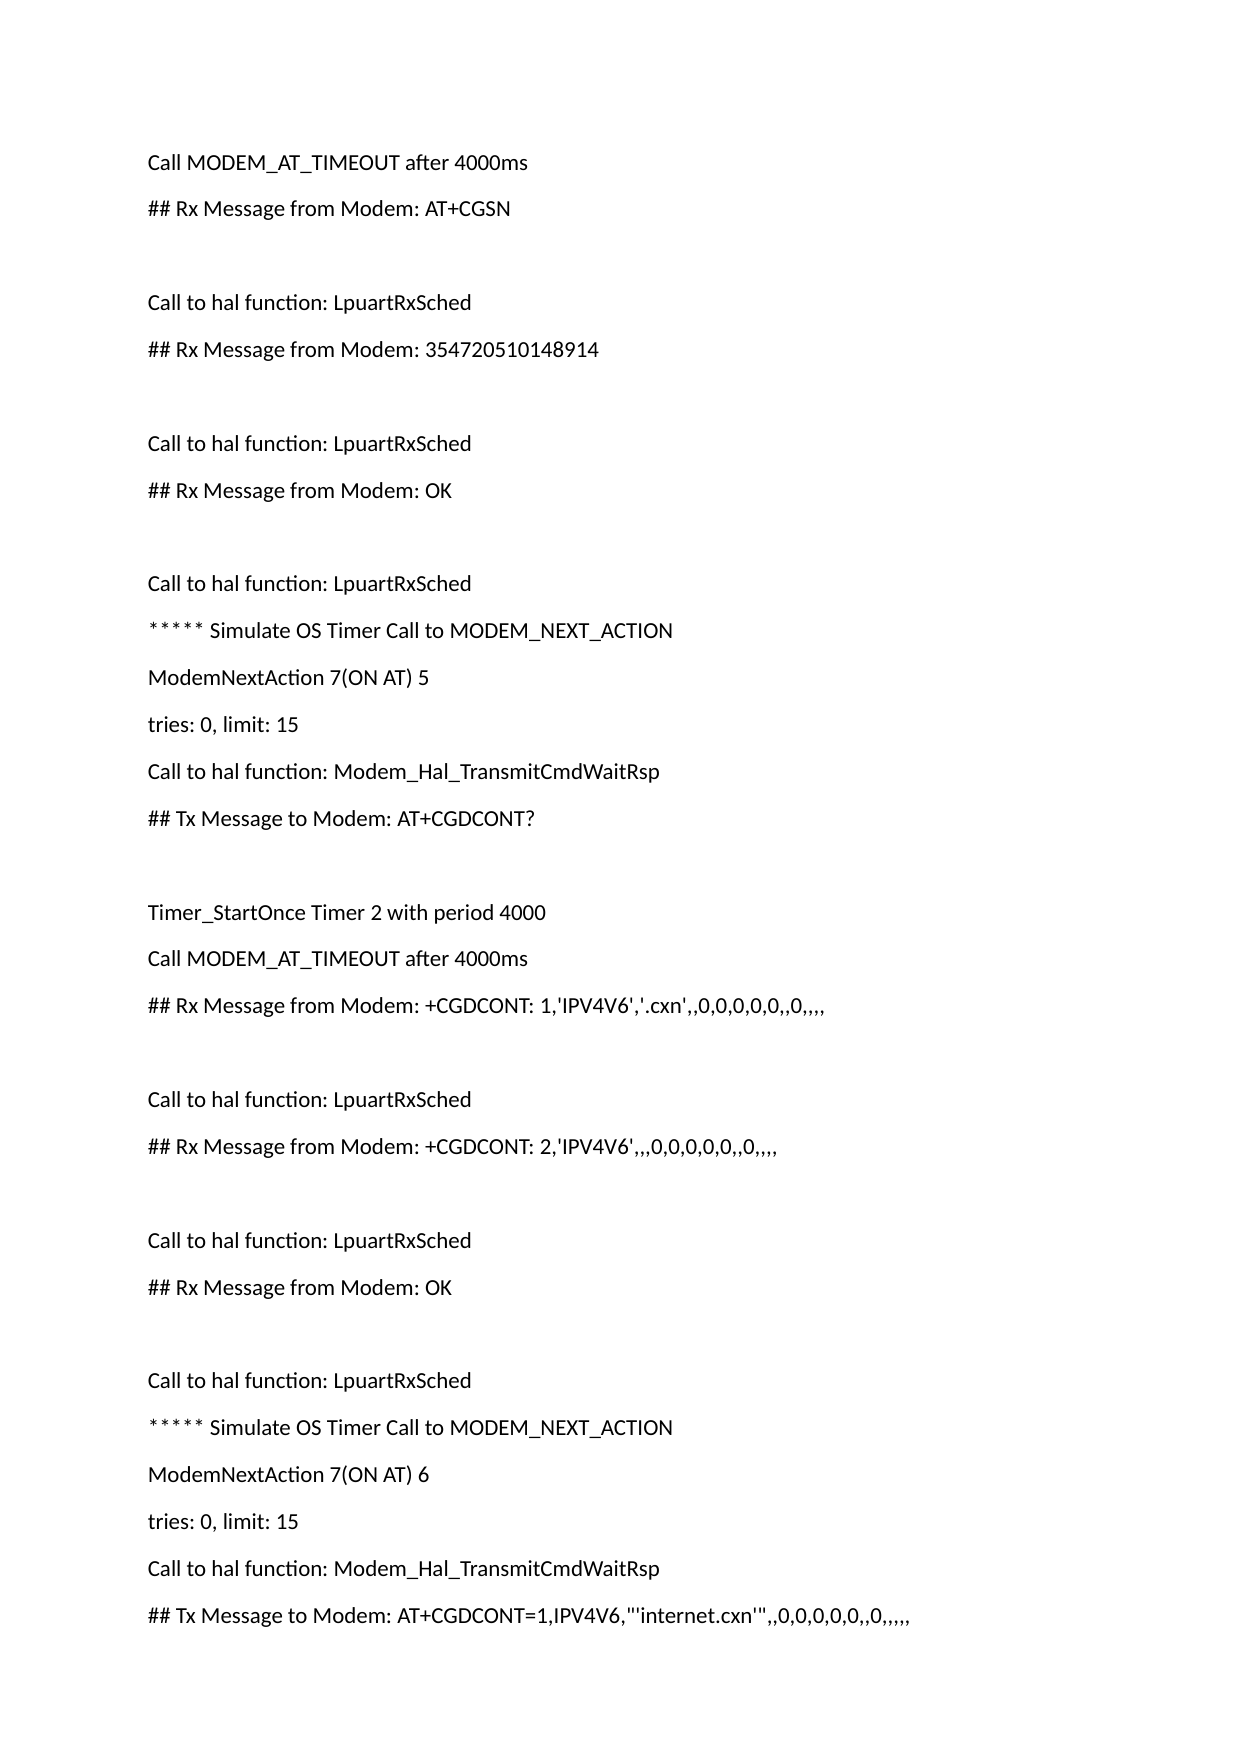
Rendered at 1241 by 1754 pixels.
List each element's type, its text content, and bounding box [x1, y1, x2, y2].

text ModemNextAction 7(ON AT) 6 [148, 1460, 1093, 1488]
text ***** Simulate OS Timer Call to MODEM_NEXT_ACTION [148, 616, 1093, 644]
text Call to hal function: LpuartRxSched [148, 1366, 1093, 1394]
text ModemNextAction 7(ON AT) 5 [148, 663, 1093, 691]
text Call to hal function: Modem_Hal_TransmitCmdWaitRsp [148, 757, 1093, 785]
text ## Rx Message from Modem: +CGDCONT: 2,'IPV4V6',,,0,0,0,0,0,,0,,,, [148, 1132, 1093, 1160]
text ## Rx Message from Modem: 354720510148914 [148, 335, 1093, 363]
text ## Tx Message to Modem: AT+CGDCONT? [148, 804, 1093, 832]
text Call to hal function: LpuartRxSched [148, 288, 1093, 316]
text Call MODEM_AT_TIMEOUT after 4000ms [148, 944, 1093, 972]
text Call to hal function: LpuartRxSched [148, 1226, 1093, 1254]
text Call to hal function: Modem_Hal_TransmitCmdWaitRsp [148, 1554, 1093, 1582]
text ***** Simulate OS Timer Call to MODEM_NEXT_ACTION [148, 1413, 1093, 1441]
text ## Rx Message from Modem: +CGDCONT: 1,'IPV4V6','.cxn',,0,0,0,0,0,,0,,,, [148, 991, 1093, 1019]
text tries: 0, limit: 15 [148, 710, 1093, 738]
text Call MODEM_AT_TIMEOUT after 4000ms [148, 148, 1093, 176]
text Call to hal function: LpuartRxSched [148, 569, 1093, 597]
text ## Rx Message from Modem: AT+CGSN [148, 194, 1093, 222]
text Call to hal function: LpuartRxSched [148, 1085, 1093, 1113]
text Timer_StartOnce Timer 2 with period 4000 [148, 898, 1093, 926]
text tries: 0, limit: 15 [148, 1507, 1093, 1535]
text ## Rx Message from Modem: OK [148, 1273, 1093, 1301]
text ## Tx Message to Modem: AT+CGDCONT=1,IPV4V6,"'internet.cxn'",,0,0,0,0,0,,0,,,,, [148, 1601, 1093, 1629]
text ## Rx Message from Modem: OK [148, 476, 1093, 504]
text Call to hal function: LpuartRxSched [148, 429, 1093, 457]
